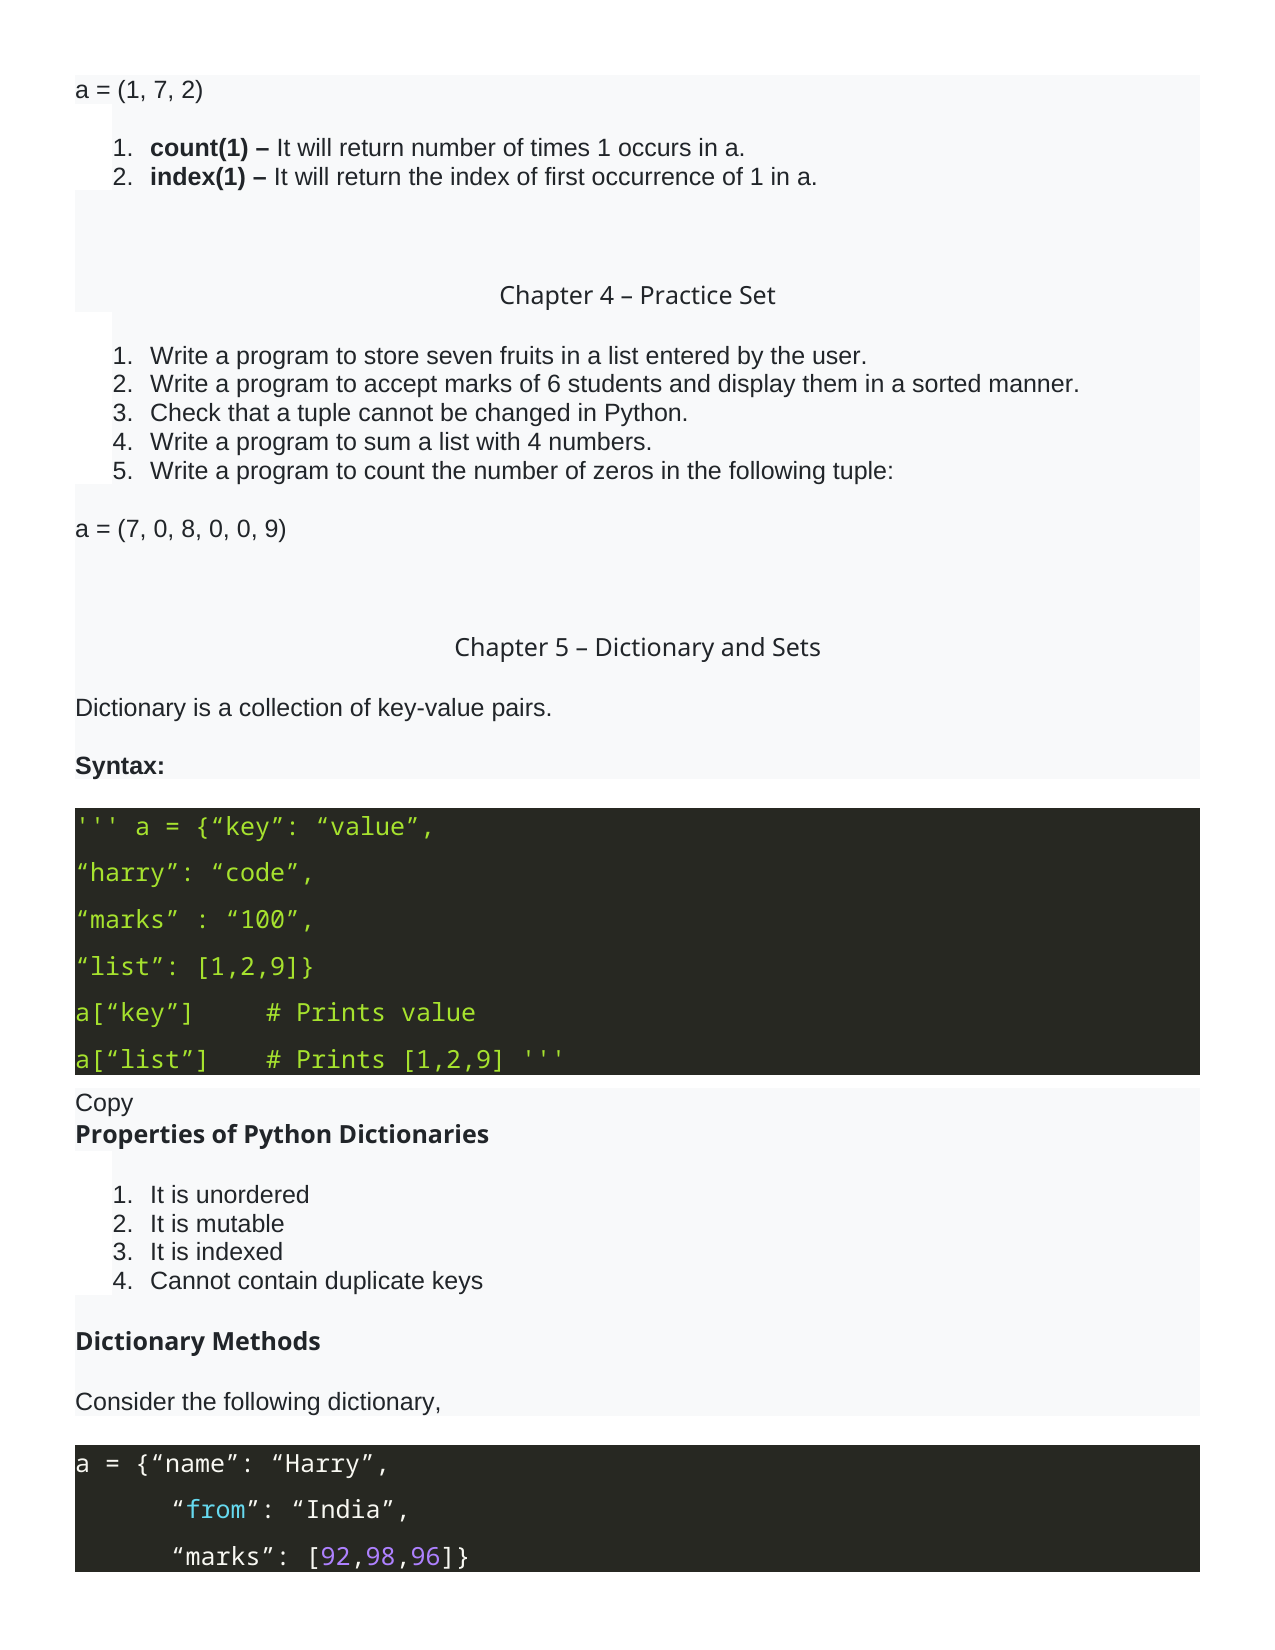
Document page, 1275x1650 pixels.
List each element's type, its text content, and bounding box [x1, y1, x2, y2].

text a[“list”] # Prints [1,2,9] ''' [75, 1041, 1200, 1075]
text Chapter 4 – Practice Set [75, 277, 1200, 312]
text “marks” : “100”, [75, 902, 1200, 936]
text Syntax: [75, 751, 1200, 779]
list Write a program to accept marks of 6 students and display them in a sorted manner. [112, 369, 1200, 398]
text “harry”: “code”, [75, 855, 1200, 889]
list Check that a tuple cannot be changed in Python. [112, 398, 1200, 427]
text “marks”: [92,98,96]} [75, 1538, 1200, 1572]
text Chapter 5 – Dictionary and Sets [75, 629, 1200, 663]
list count(1) – It will return number of times 1 occurs in a. [112, 133, 1200, 162]
text a = {“name”: “Harry”, [75, 1445, 1200, 1479]
list It is unordered [112, 1180, 1200, 1209]
list Write a program to sum a list with 4 numbers. [112, 427, 1200, 456]
text Dictionary Methods [75, 1324, 1200, 1358]
text a[“key”] # Prints value [75, 995, 1200, 1029]
text a = (7, 0, 8, 0, 0, 9) [75, 514, 1200, 542]
text a = (1, 7, 2) [75, 75, 1200, 104]
text “list”: [1,2,9]} [75, 948, 1200, 982]
list Write a program to count the number of zeros in the following tuple: [112, 456, 1200, 484]
text Properties of Python Dictionaries [75, 1117, 1200, 1151]
list It is indexed [112, 1237, 1200, 1266]
list Cannot contain duplicate keys [112, 1266, 1200, 1295]
text Consider the following dictionary, [75, 1387, 1200, 1416]
text “from”: “India”, [75, 1492, 1200, 1526]
text Copy [75, 1088, 1200, 1117]
text Dictionary is a collection of key-value pairs. [75, 693, 1200, 721]
text ''' a = {“key”: “value”, [75, 808, 1200, 843]
list index(1) – It will return the index of first occurrence of 1 in a. [112, 162, 1200, 190]
list It is mutable [112, 1209, 1200, 1237]
list Write a program to store seven fruits in a list entered by the user. [112, 341, 1200, 369]
